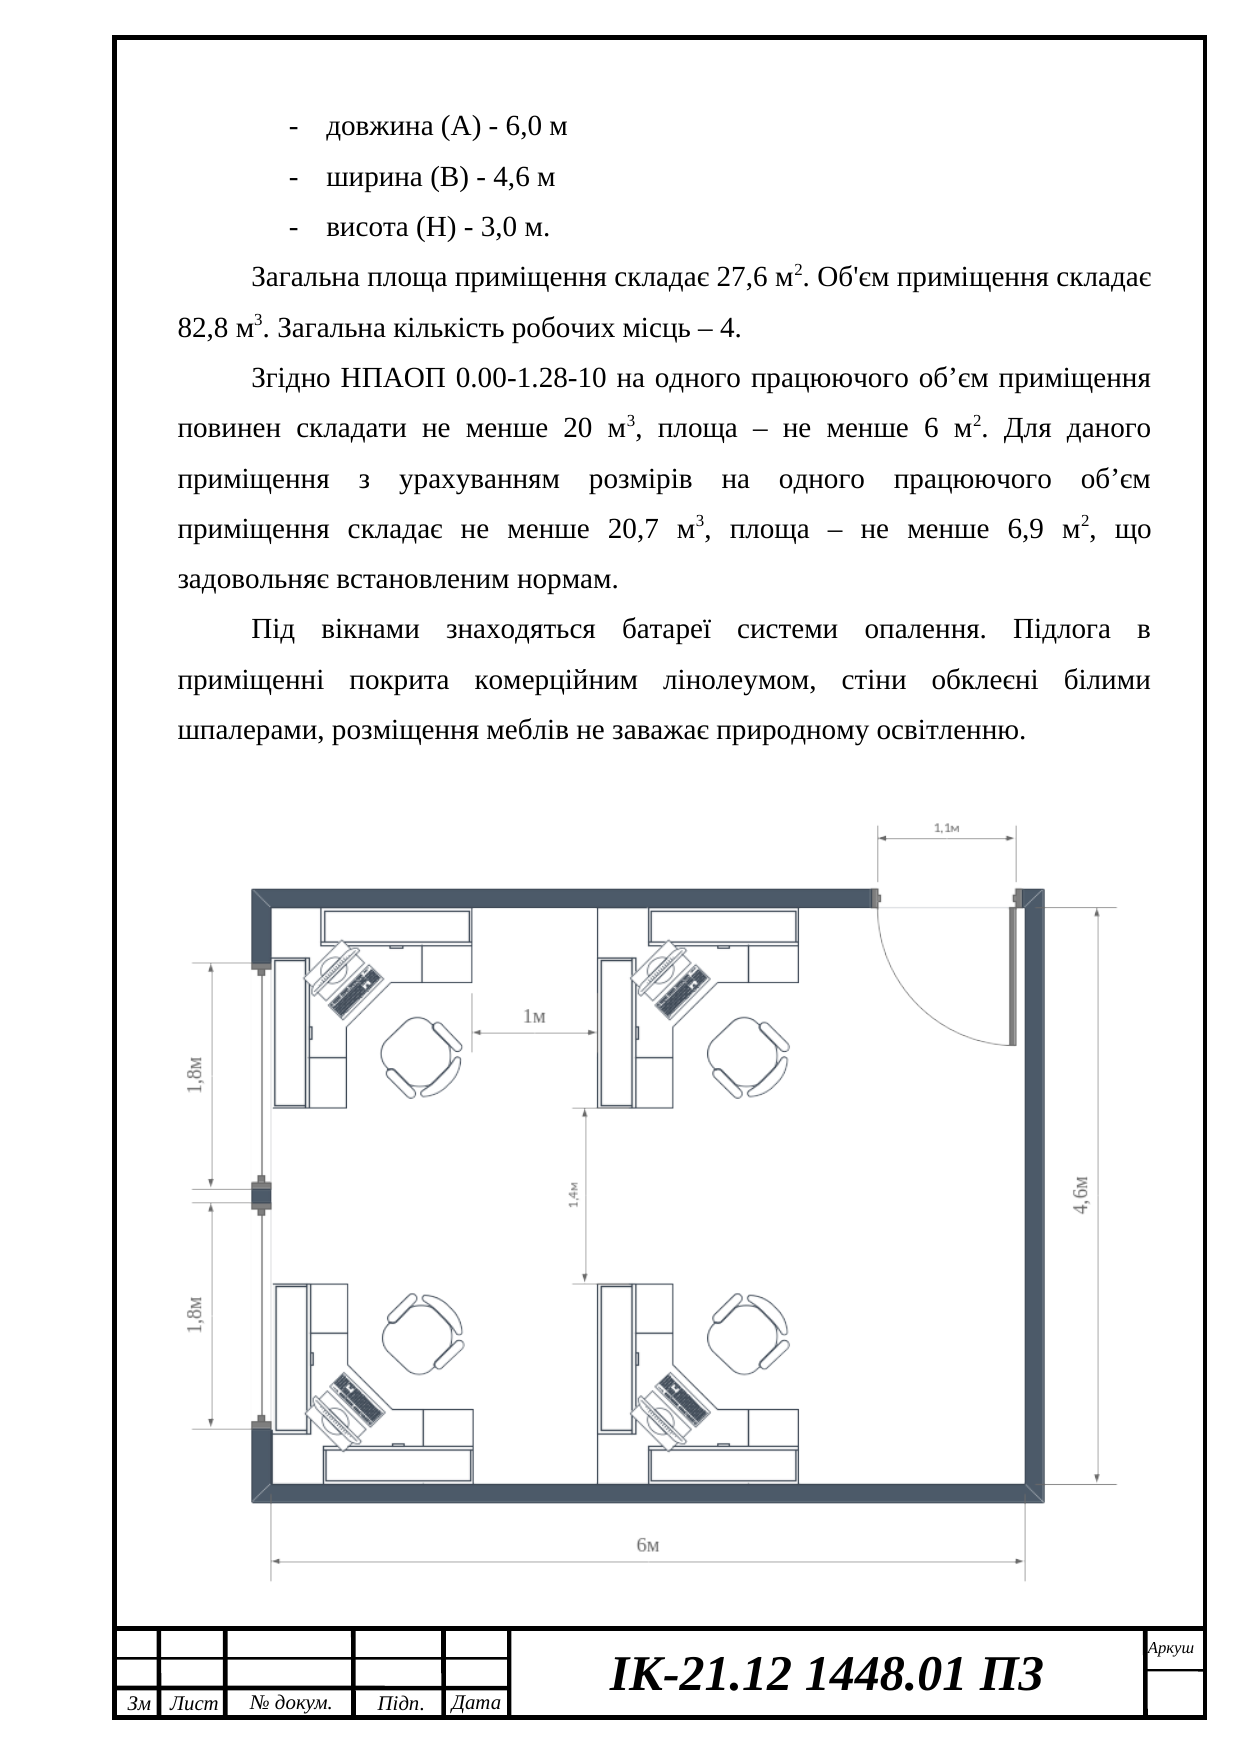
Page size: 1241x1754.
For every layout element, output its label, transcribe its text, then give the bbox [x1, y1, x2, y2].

text Загальна площа приміщення складає 27,6 м2. Об'єм приміщення складає 82,8 м3. Загальна кількість робочих місць – 4. [177, 259, 1152, 343]
list довжина (А) - 6,0 м [288, 108, 1152, 142]
list висота (Н) - 3,0 м. [288, 209, 1152, 243]
text Згідно НПАОП 0.00-1.28-10 на одного працюючого об’єм приміщення повинен складати не менше 20 м3, площа – не менше 6 м2. Для даного приміщення з урахуванням розмірів на одного працюючого об’єм приміщення складає не менше 20,7 м3, площа – не менше 6,9 м2, що задовольняє встановленим нормам. [177, 360, 1152, 595]
text Під вікнами знаходяться батареї системи опалення. Підлога в приміщенні покрита комерційним лінолеумом, стіни обклеєні білими шпалерами, розміщення меблів не заважає природному освітленню. [177, 612, 1152, 746]
list ширина (В) - 4,6 м [288, 159, 1152, 192]
